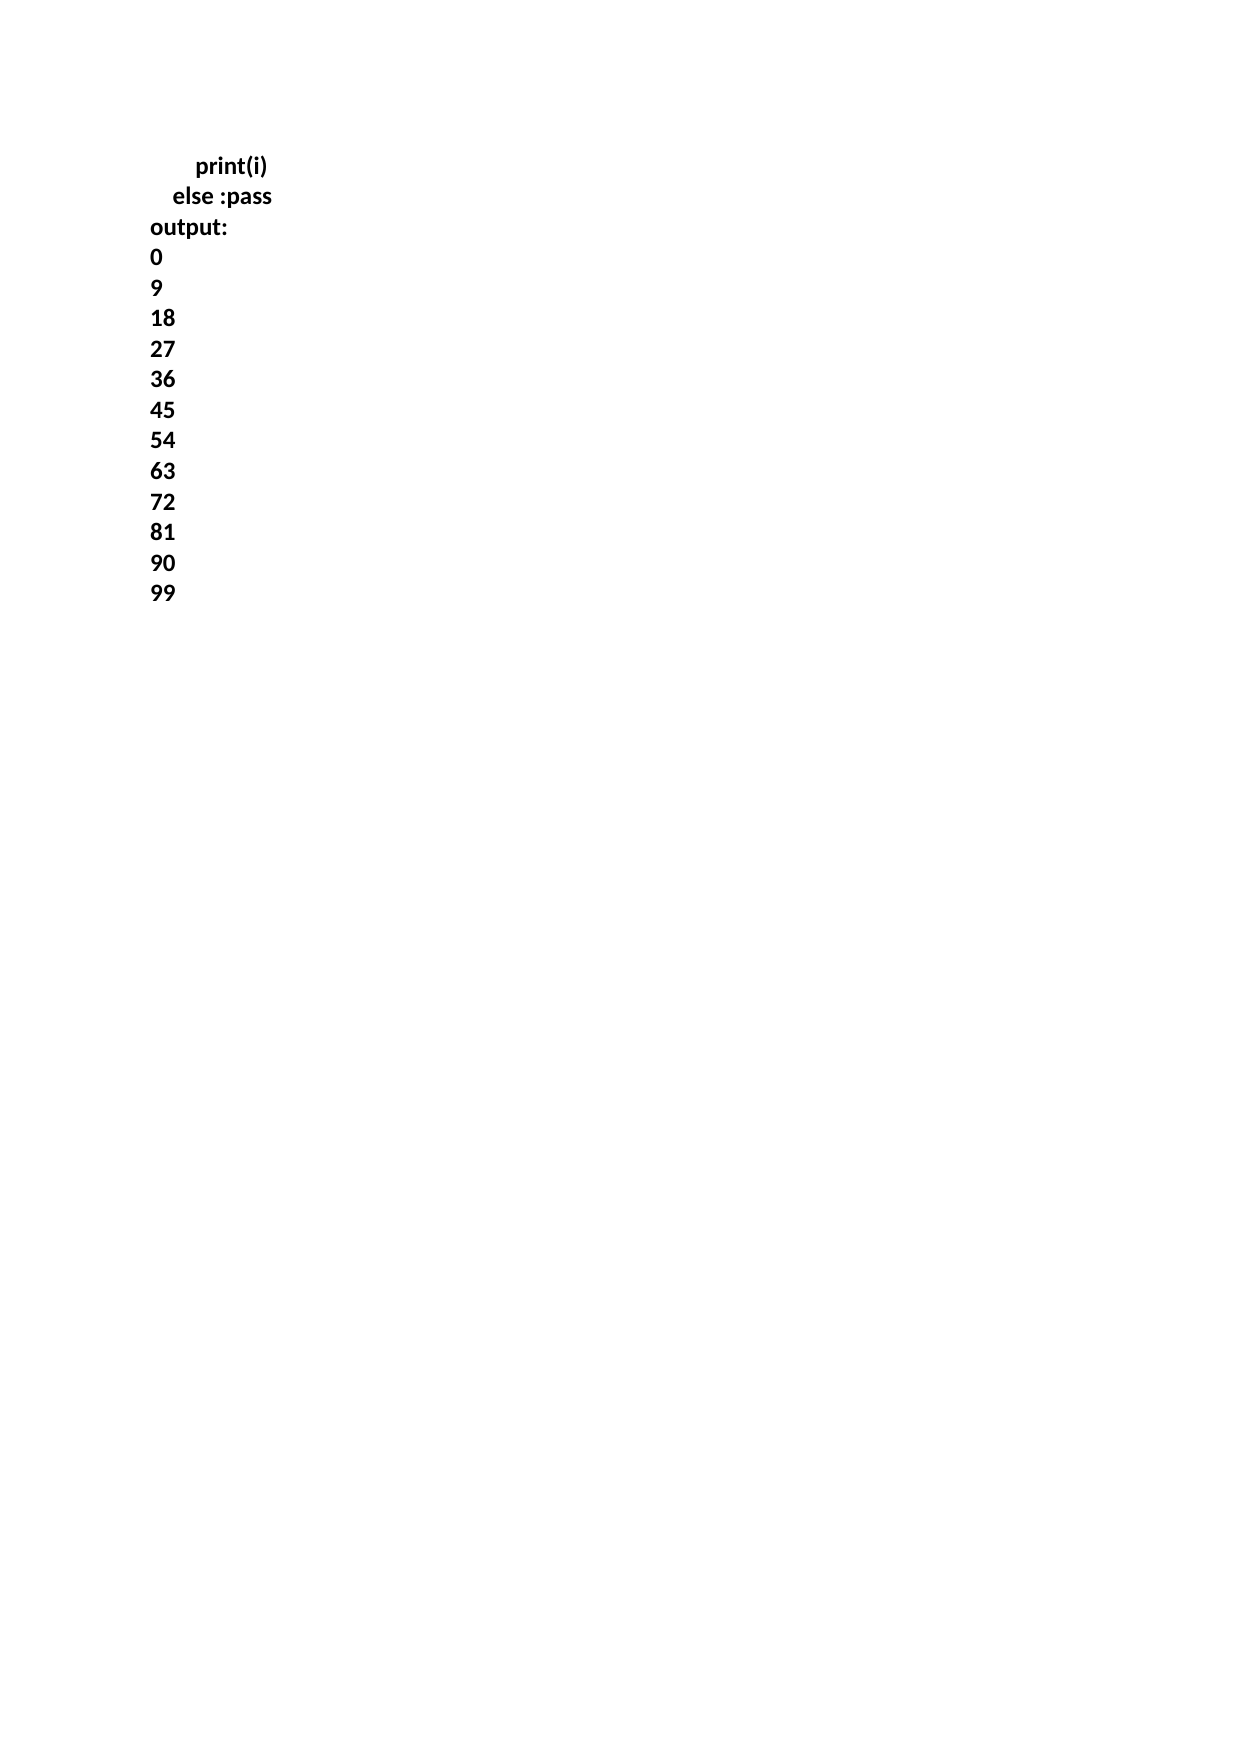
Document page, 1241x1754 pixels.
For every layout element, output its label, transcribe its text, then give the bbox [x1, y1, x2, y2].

text 54 [150, 425, 1090, 455]
text 63 [150, 455, 1090, 486]
text 90 [150, 547, 1090, 577]
text 36 [150, 364, 1090, 394]
text 9 [150, 272, 1090, 303]
text 99 [150, 577, 1090, 608]
text 45 [150, 394, 1090, 425]
text 27 [150, 333, 1090, 364]
text 0 [150, 242, 1090, 272]
text 81 [150, 516, 1090, 547]
text 18 [150, 303, 1090, 333]
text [150, 150, 1090, 211]
text 72 [150, 486, 1090, 516]
text output: [150, 211, 1090, 242]
